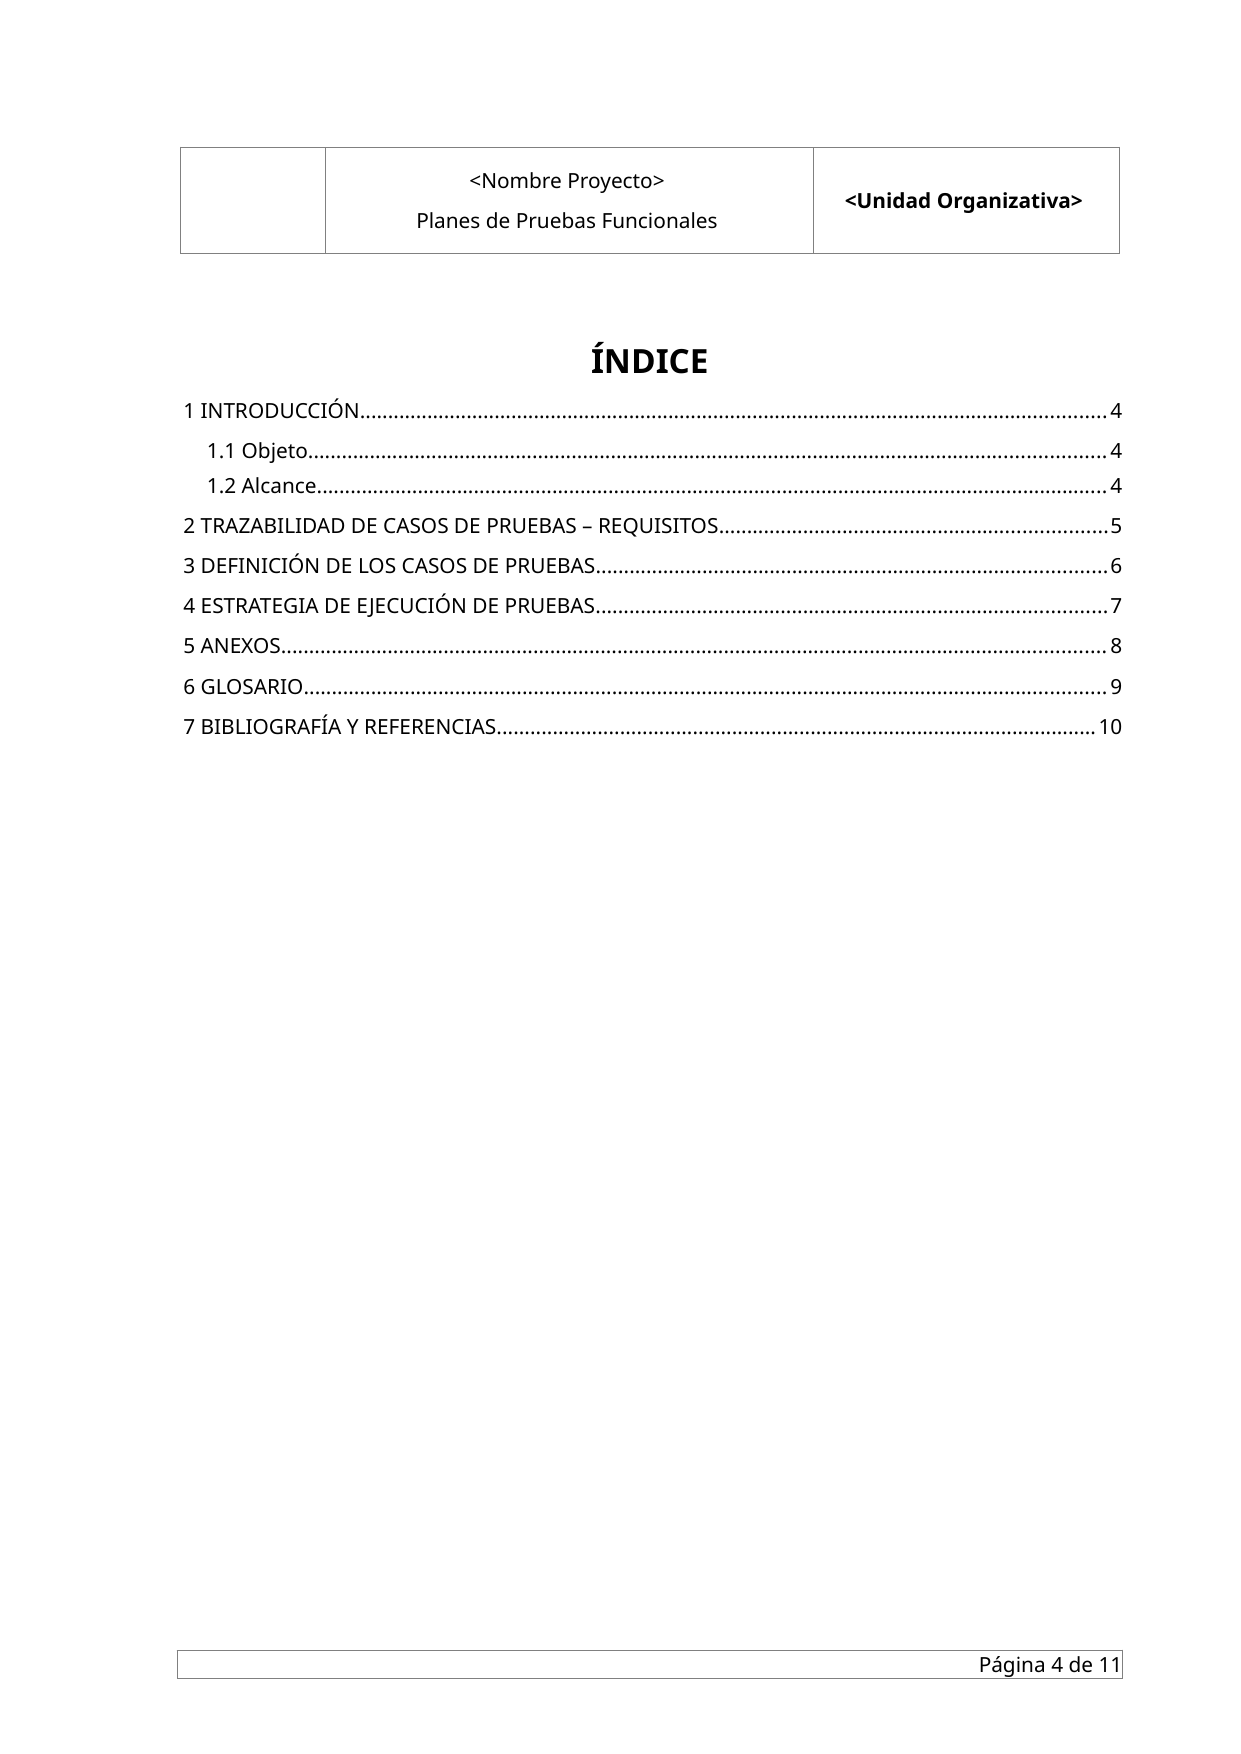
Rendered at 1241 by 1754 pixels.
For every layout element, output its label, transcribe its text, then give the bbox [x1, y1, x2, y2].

text 5 ANEXOS 8 [183, 632, 1122, 660]
text 7 BIBLIOGRAFÍA Y REFERENCIAS 10 [183, 712, 1122, 740]
text 1 INTRODUCCIÓN 4 [183, 396, 1122, 424]
subtitle ÍNDICE [177, 338, 1122, 384]
text 2 TRAZABILIDAD DE CASOS DE PRUEBAS – REQUISITOS 5 [183, 511, 1122, 539]
text 1.1 Objeto 4 [207, 436, 1122, 465]
text 3 DEFINICIÓN DE LOS CASOS DE PRUEBAS 6 [183, 551, 1122, 579]
text 4 ESTRATEGIA DE EJECUCIÓN DE PRUEBAS 7 [183, 591, 1122, 620]
text 1.2 Alcance 4 [207, 471, 1122, 499]
text 6 GLOSARIO 9 [183, 672, 1122, 700]
